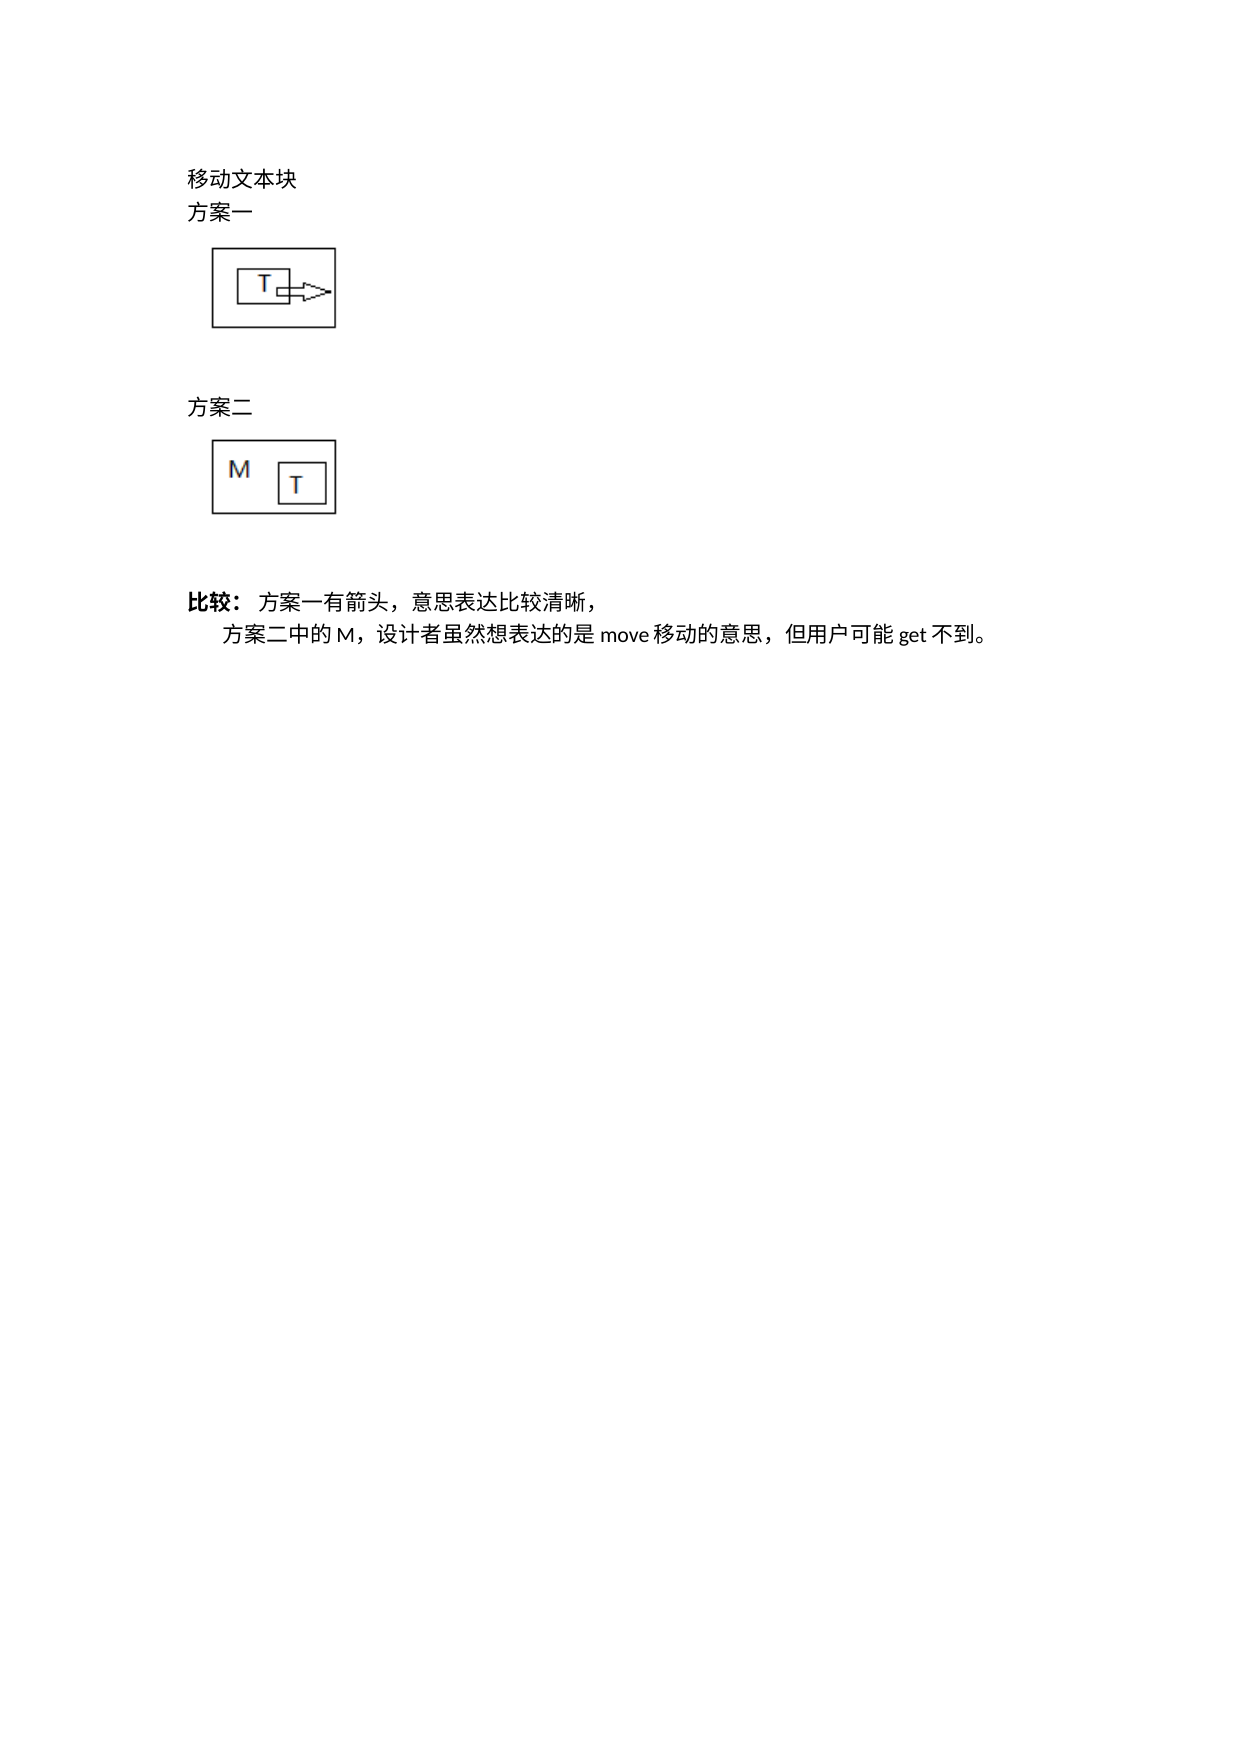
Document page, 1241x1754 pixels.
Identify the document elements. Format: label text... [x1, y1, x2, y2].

text 方案二 [187, 389, 1053, 422]
text 方案一 [187, 194, 1053, 227]
picture [187, 227, 366, 352]
text 移动文本块 [187, 162, 1053, 194]
picture [187, 422, 360, 535]
text 方案二中的M，设计者虽然想表达的是move移动的意思，但用户可能get不到。 [187, 617, 1053, 649]
text 比较： 方案一有箭头，意思表达比较清晰， [187, 584, 1053, 617]
